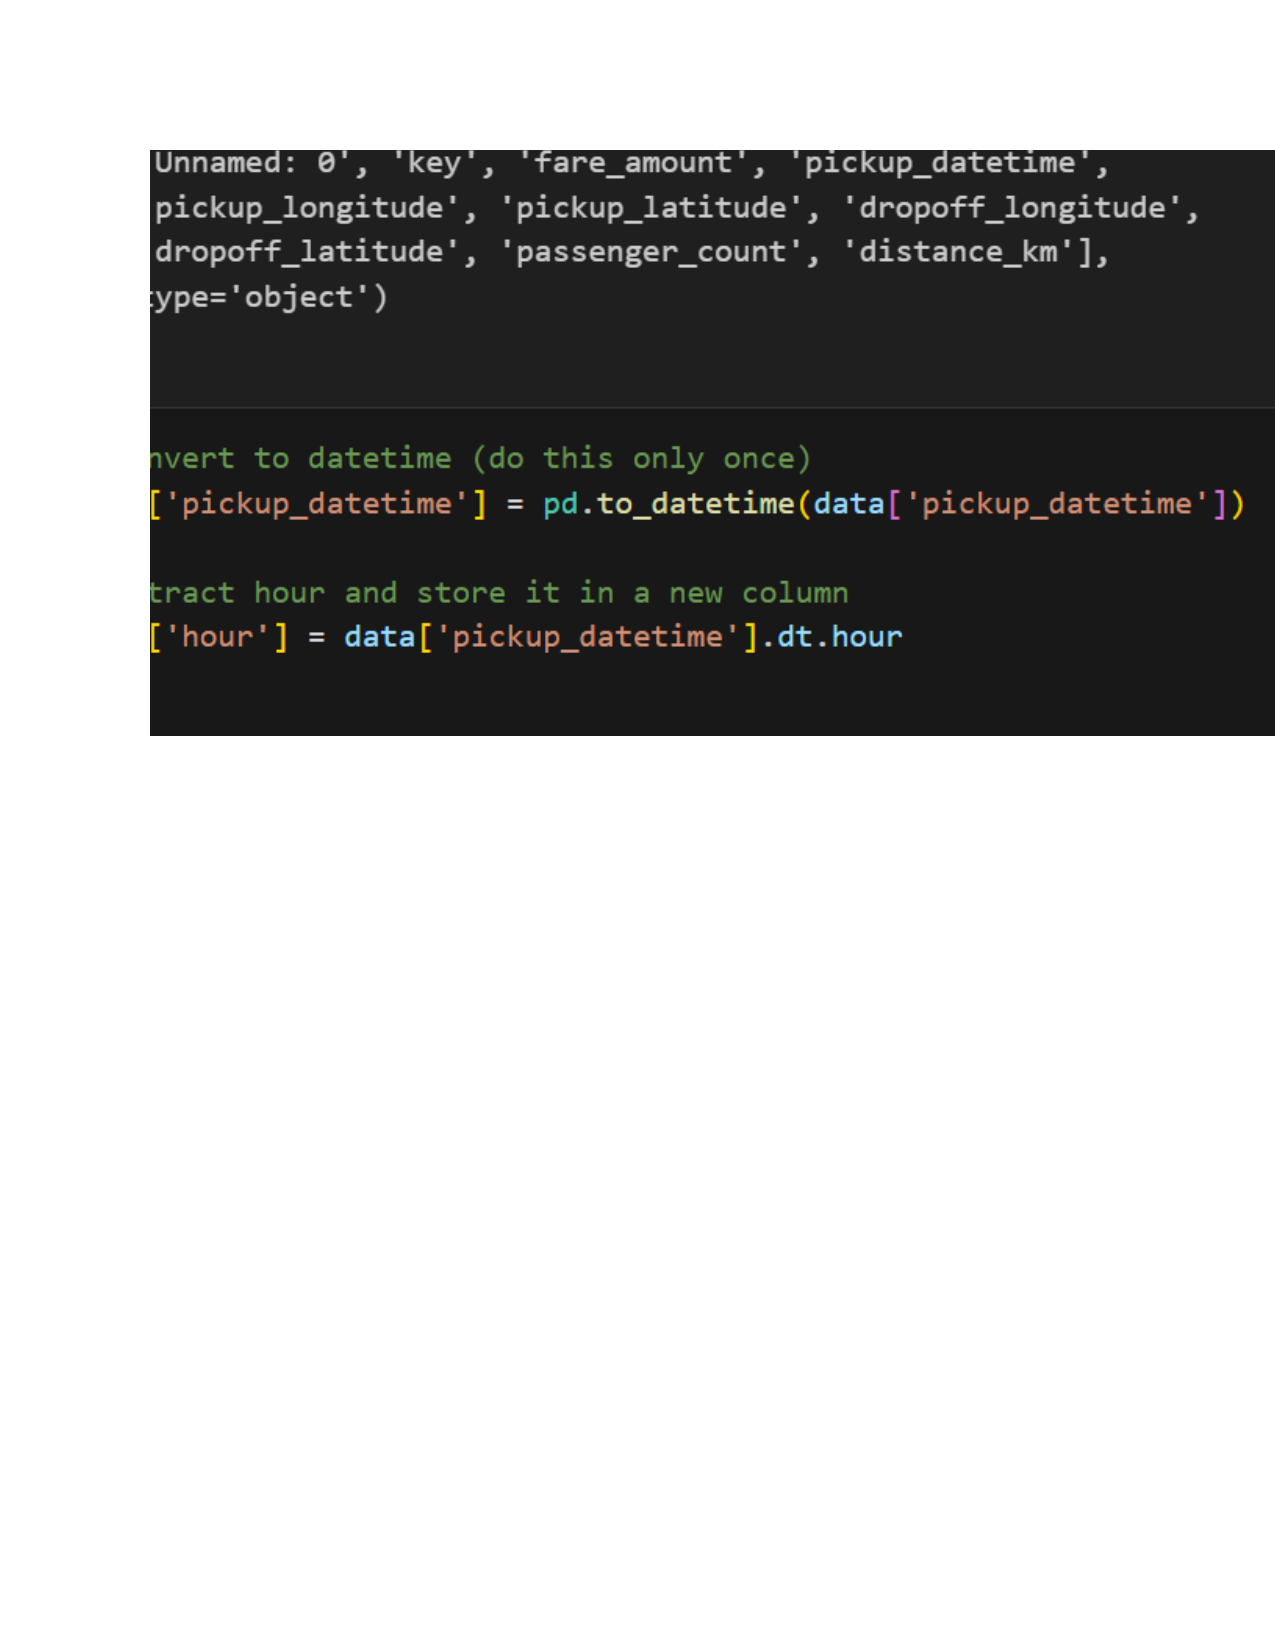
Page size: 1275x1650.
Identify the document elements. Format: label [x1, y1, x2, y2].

picture [150, 150, 1275, 736]
